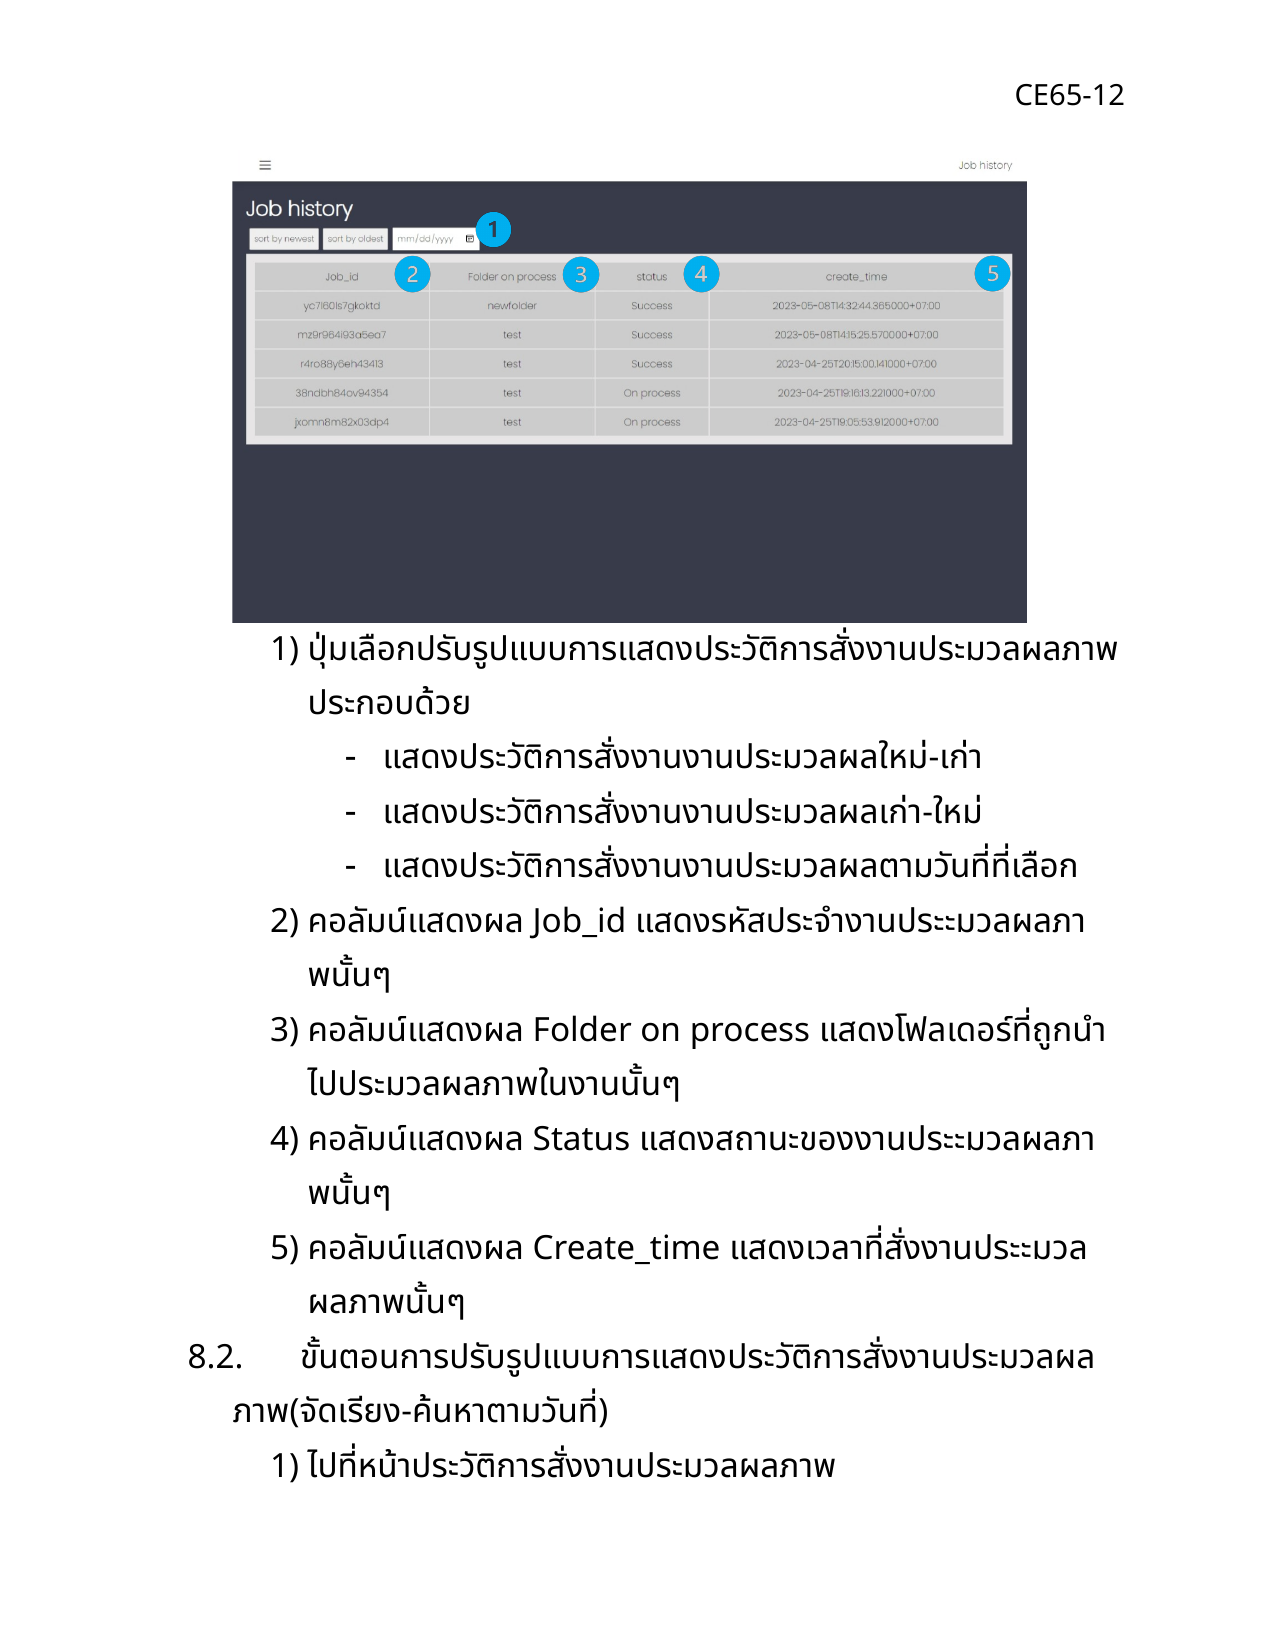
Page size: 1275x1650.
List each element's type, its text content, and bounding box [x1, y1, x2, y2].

list แสดงประวัติการสั่งงานงานประมวลผลใหม่-เก่า [345, 733, 1125, 784]
list คอลัมน์แสดงผล Folder on process แสดงโฟลเดอร์ที่ถูกนำไปประมวลผลภาพในงานนั้นๆ [270, 1006, 1125, 1111]
list คอลัมน์แสดงผล Status แสดงสถานะของงานประะมวลผลภาพนั้นๆ [270, 1115, 1125, 1220]
picture [232, 150, 1027, 623]
list ไปที่หน้าประวัติการสั่งงานประมวลผลภาพ [270, 1442, 1125, 1492]
list ปุ่มเลือกปรับรูปแบบการแสดงประวัติการสั่งงานประมวลผลภาพประกอบด้วย [270, 624, 1125, 729]
list แสดงประวัติการสั่งงานงานประมวลผลตามวันที่ที่เลือก [345, 842, 1125, 893]
list ขั้นตอนการปรับรูปแบบการแสดงประวัติการสั่งงานประมวลผลภาพ(จัดเรียง-ค้นหาตามวันที่) [187, 1333, 1125, 1438]
list คอลัมน์แสดงผล Create_time แสดงเวลาที่สั่งงานประะมวลผลภาพนั้นๆ [270, 1224, 1125, 1329]
list แสดงประวัติการสั่งงานงานประมวลผลเก่า-ใหม่ [345, 788, 1125, 838]
list คอลัมน์แสดงผล Job_id แสดงรหัสประจำงานประะมวลผลภาพนั้นๆ [270, 897, 1125, 1002]
